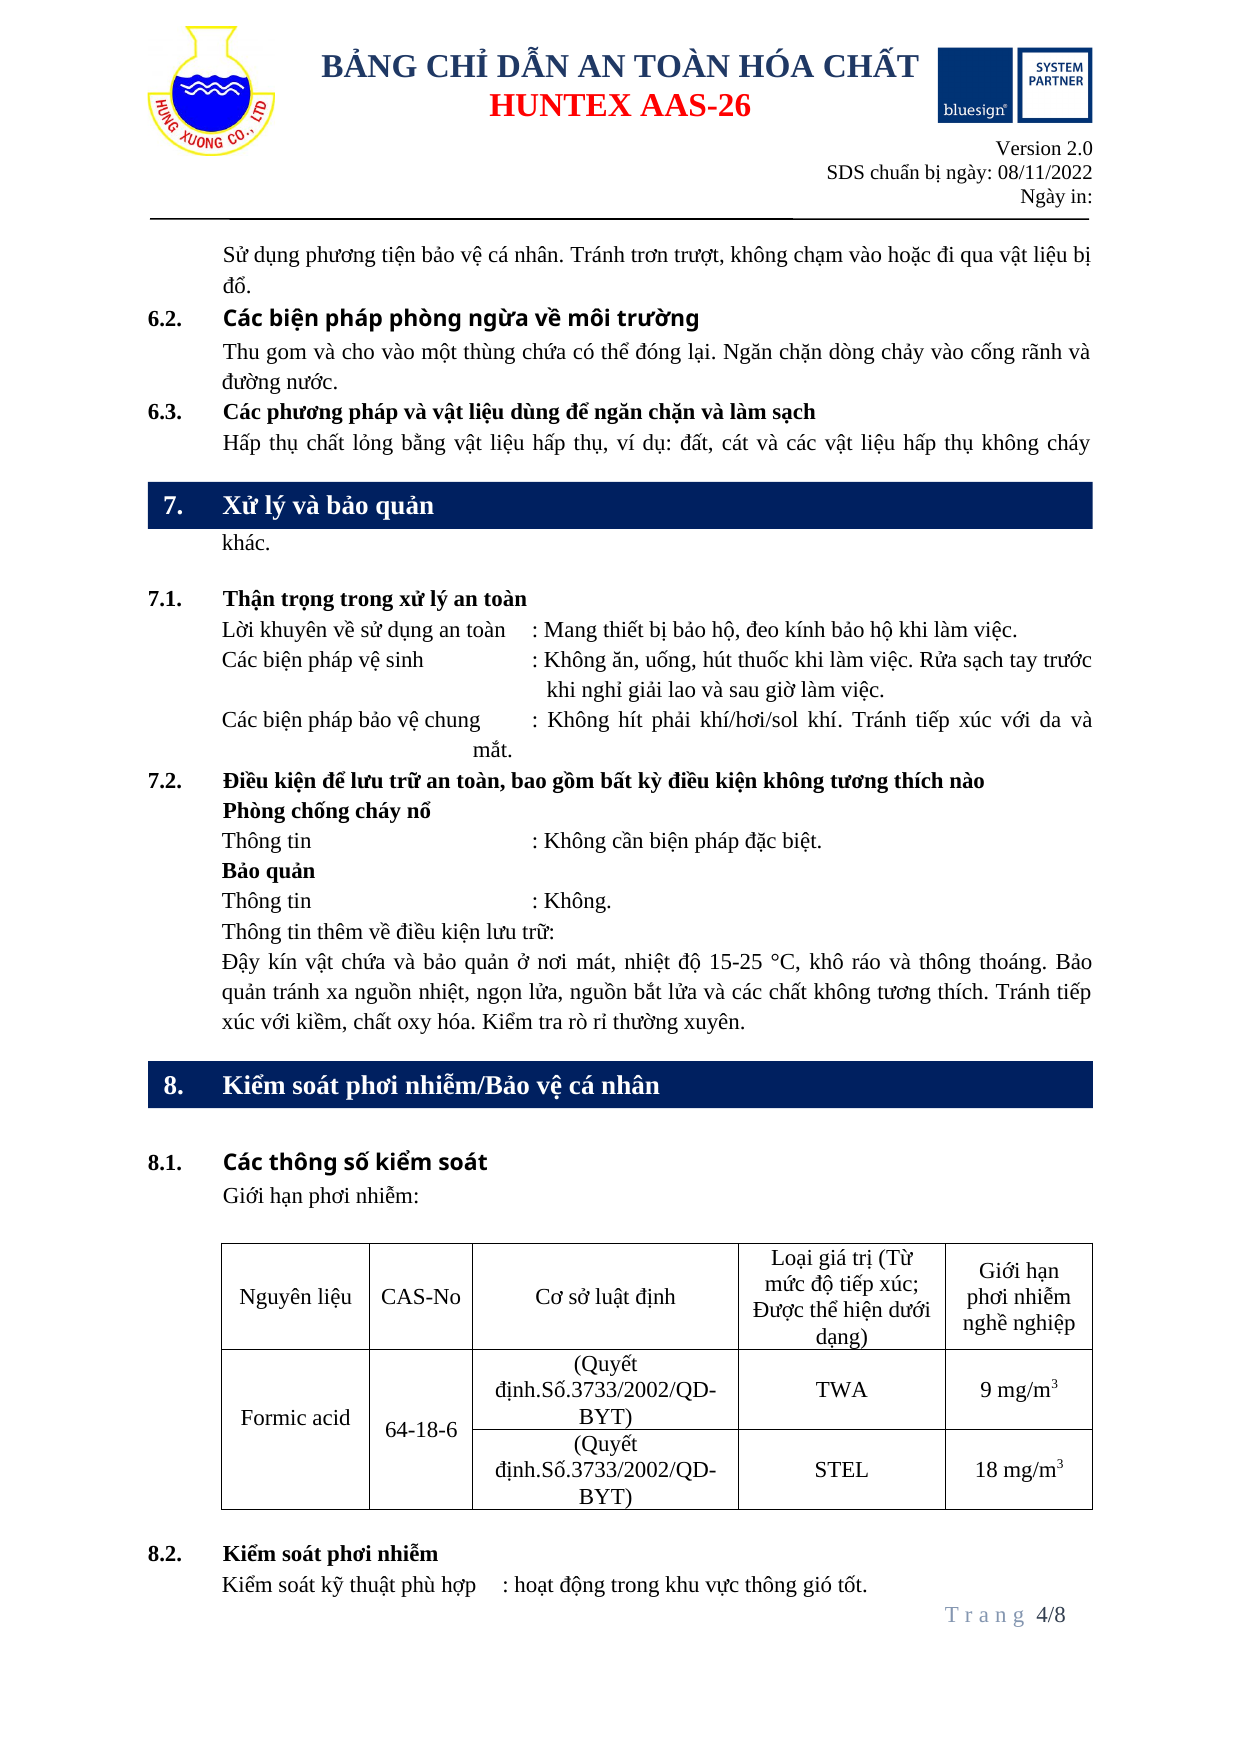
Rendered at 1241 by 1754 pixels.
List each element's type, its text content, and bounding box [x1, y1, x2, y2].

text Các biện pháp bảo vệ chung : Không hít phải khí/hơi/sol khí. Tránh tiếp xúc với da và mắt. [222, 706, 1092, 763]
table_cell TWA [739, 1350, 945, 1429]
picture [147, 26, 275, 156]
table_header CAS-No [370, 1244, 472, 1349]
table_cell 18 mg/m3 [946, 1430, 1092, 1509]
table_header Loại giá trị (Từ mức độ tiếp xúc; Được thể hiện dưới dạng) [739, 1244, 945, 1349]
text Thông tin : Không. [148, 888, 1092, 914]
text Kiểm soát kỹ thuật phù hợp : hoạt động trong khu vực thông gió tốt. [148, 1571, 1092, 1597]
table_header Nguyên liệu [222, 1244, 369, 1349]
table_cell (Quyết định.Số.3733/2002/QD-BYT) [473, 1350, 738, 1429]
text Hấp thụ chất lỏng bằng vật liệu hấp thụ, ví dụ: đất, cát và các vật liệu hấp thụ không cháy khác. [222, 428, 1092, 481]
text Đậy kín vật chứa và bảo quản ở nơi mát, nhiệt độ 15-25 °C, khô ráo và thông thoáng. Bảo quản tránh xa nguồn nhiệt, ngọn lửa, nguồn bắt lửa và các chất không tương thích. Tránh tiếp xúc với kiềm, chất oxy hóa. Kiểm tra rò rỉ thường xuyên. [222, 948, 1092, 1035]
text 7.2. Điều kiện để lưu trữ an toàn, bao gồm bất kỳ điều kiện không tương thích nào [148, 767, 1092, 793]
text 8.2. Kiểm soát phơi nhiễm [148, 1541, 1092, 1567]
text Các biện pháp vệ sinh : Không ăn, uống, hút thuốc khi làm việc. Rửa sạch tay trước khi nghỉ giải lao và sau giờ làm việc. [222, 646, 1092, 702]
table_cell 9 mg/m3 [946, 1350, 1092, 1429]
table_cell Formic acid [222, 1350, 369, 1509]
text Giới hạn phơi nhiễm: [148, 1182, 1092, 1208]
text 6.3. Các phương pháp và vật liệu dùng để ngăn chặn và làm sạch [148, 398, 1092, 425]
text 8.1. Các thông số kiểm soát [148, 1146, 1092, 1177]
text Hấp thụ chất lỏng bằng vật liệu hấp thụ, ví dụ: đất, cát và các vật liệu hấp thụ không cháy khác. [222, 529, 1092, 555]
table_header Giới hạn phơi nhiễm nghề nghiệp [946, 1244, 1092, 1349]
text 6.2. Các biện pháp phòng ngừa về môi trường [148, 302, 1092, 333]
table_cell 64-18-6 [370, 1350, 472, 1509]
text Bảo quản [148, 857, 1092, 884]
text 7.1. Thận trọng trong xử lý an toàn [148, 586, 1092, 612]
text Phòng chống cháy nổ [148, 797, 1092, 823]
text Thông tin thêm về điều kiện lưu trữ: [148, 918, 1092, 944]
table_cell STEL [739, 1430, 945, 1509]
text Thu gom và cho vào một thùng chứa có thể đóng lại. Ngăn chặn dòng chảy vào cống rãnh và đường nước. [222, 338, 1092, 394]
table_cell (Quyết định.Số.3733/2002/QD-BYT) [473, 1430, 738, 1509]
text Thông tin : Không cần biện pháp đặc biệt. [148, 827, 1092, 853]
picture [937, 45, 1093, 125]
text Sử dụng phương tiện bảo vệ cá nhân. Tránh trơn trượt, không chạm vào hoặc đi qua vật liệu bị đổ. [148, 242, 1092, 298]
table_header Cơ sở luật định [473, 1244, 738, 1349]
text Lời khuyên về sử dụng an toàn : Mang thiết bị bảo hộ, đeo kính bảo hộ khi làm việc. [222, 616, 1092, 642]
